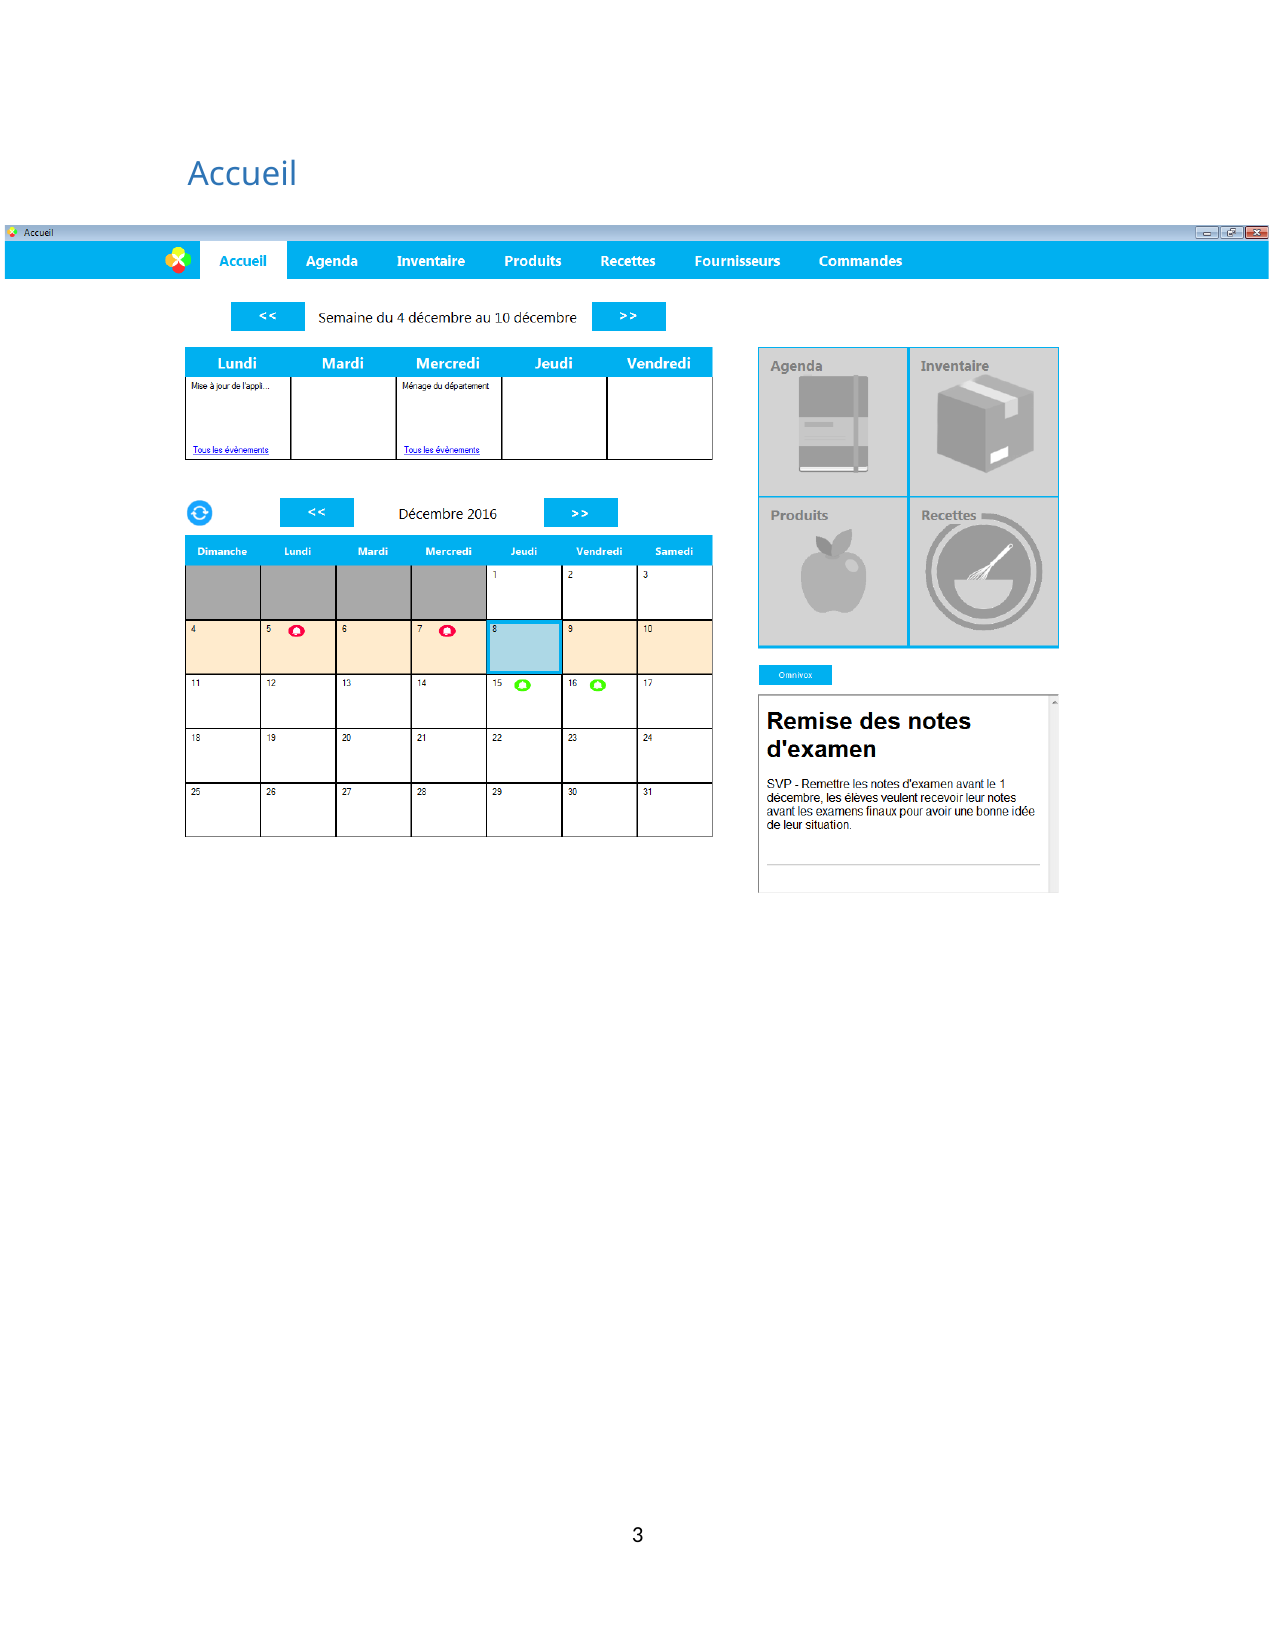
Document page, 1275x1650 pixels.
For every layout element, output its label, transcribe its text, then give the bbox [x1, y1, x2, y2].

picture [4, 225, 1269, 929]
subtitle Accueil [187, 150, 1087, 195]
picture [722, 259, 734, 265]
picture [166, 248, 190, 273]
picture [445, 256, 450, 265]
